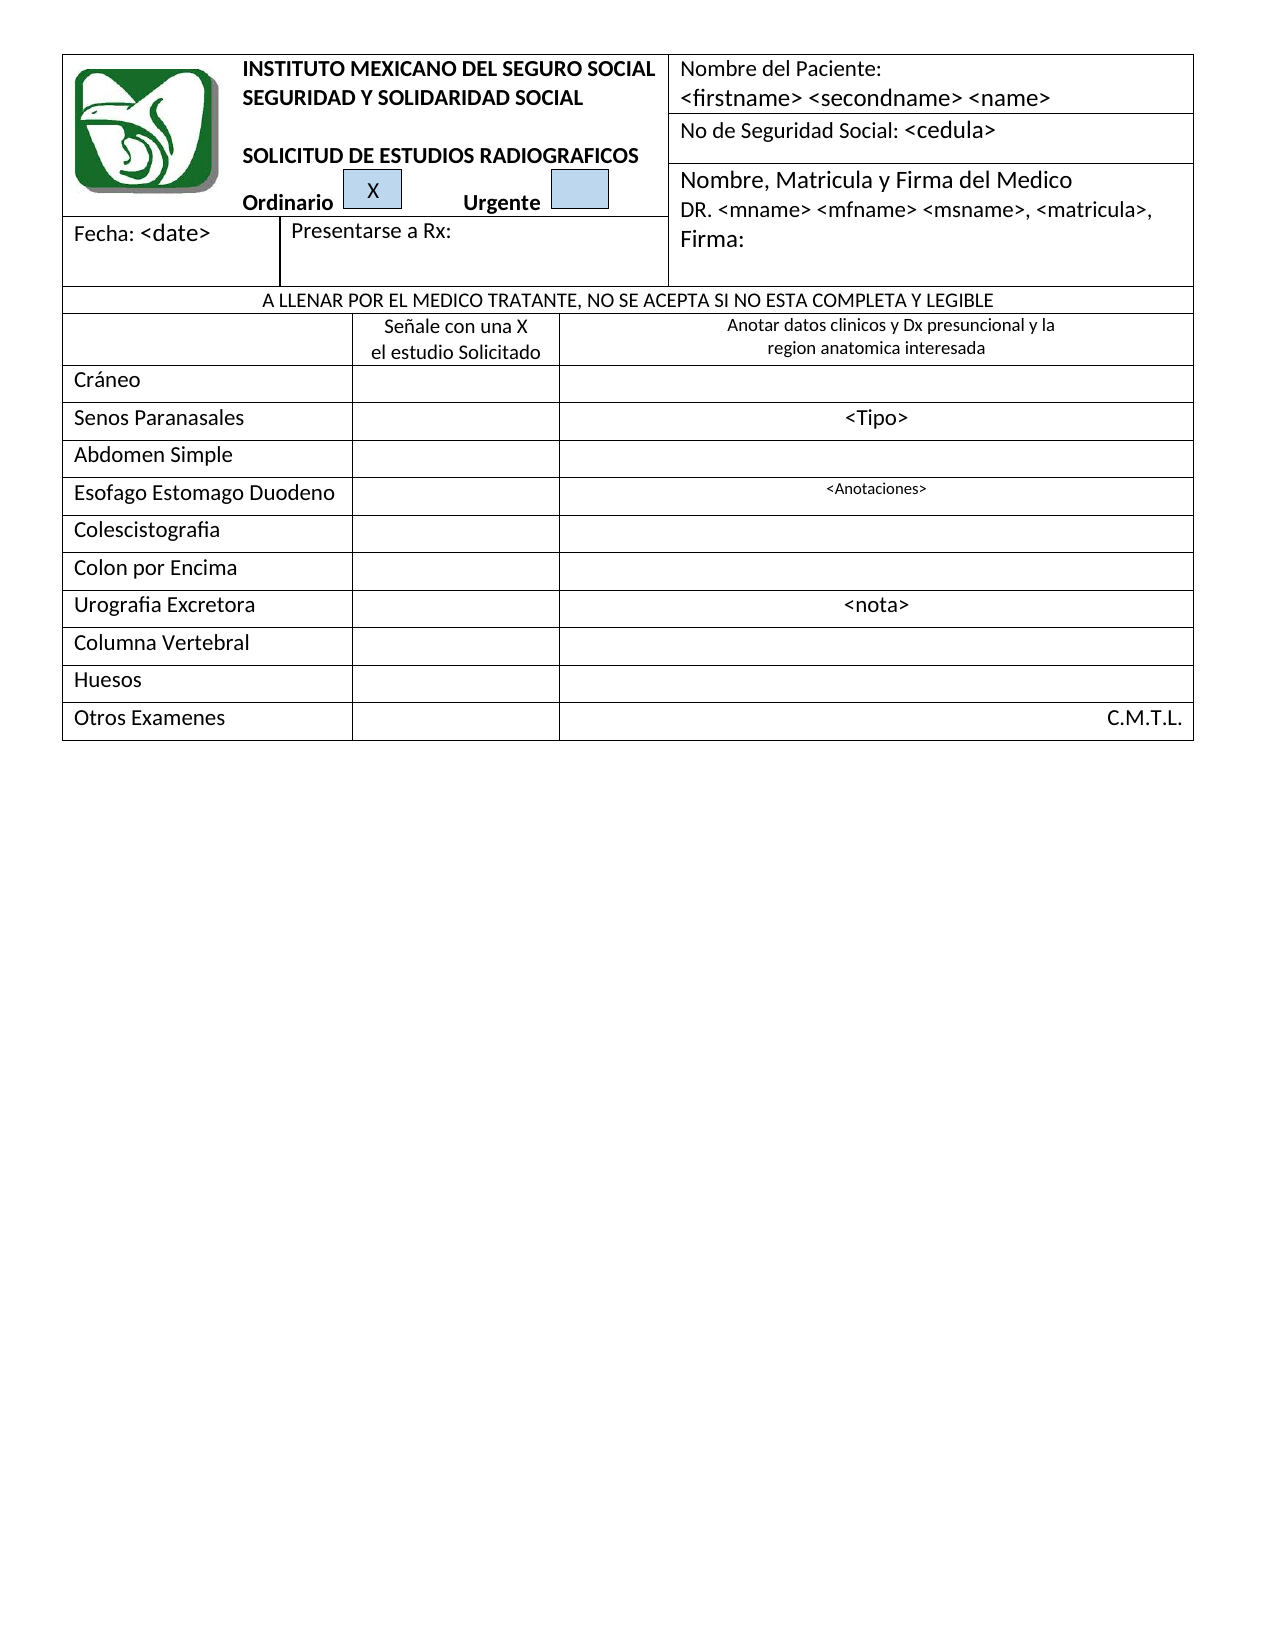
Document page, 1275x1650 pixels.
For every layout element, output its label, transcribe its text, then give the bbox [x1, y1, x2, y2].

table_cell Nombre, Matricula y Firma del Medico DR. <mname> <mfname> <msname>, <matricula>, Firma: [669, 164, 1193, 286]
table_cell Abdomen Simple [63, 441, 352, 477]
table_cell Presentarse a Rx: [281, 217, 668, 286]
table_header INSTITUTO MEXICANO DEL SEGURO SOCIAL SEGURIDAD Y SOLIDARIDAD SOCIAL SOLICITUD DE ESTUDIOS RADIOGRAFICOS Ordinario Urgente [63, 55, 668, 216]
table_cell No de Seguridad Social: <cedula> [669, 114, 1193, 163]
table_cell Otros Examenes [63, 703, 352, 739]
picture [70, 69, 224, 194]
table_cell [560, 666, 1193, 702]
table_cell Senos Paranasales [63, 403, 352, 439]
table_cell [353, 628, 559, 664]
table_cell Colescistografia [63, 516, 352, 552]
table_cell [353, 666, 559, 702]
table_cell Esofago Estomago Duodeno [63, 478, 352, 514]
table_cell [353, 591, 559, 627]
table_cell Colon por Encima [63, 553, 352, 589]
table_cell Huesos [63, 666, 352, 702]
table_cell Señale con una X el estudio Solicitado [353, 314, 559, 364]
table_cell [353, 441, 559, 477]
table_cell Columna Vertebral [63, 628, 352, 664]
table_cell [353, 703, 559, 739]
table_cell [63, 314, 352, 364]
table_cell [560, 366, 1193, 402]
table_cell Cráneo [63, 366, 352, 402]
table_cell [353, 516, 559, 552]
table_cell Anotar datos clinicos y Dx presuncional y la region anatomica interesada [560, 314, 1193, 364]
table_cell [560, 628, 1193, 664]
table_cell <Anotaciones> [560, 478, 1193, 514]
table_cell <Tipo> [560, 403, 1193, 439]
table_cell [560, 553, 1193, 589]
table_cell A LLENAR POR EL MEDICO TRATANTE, NO SE ACEPTA SI NO ESTA COMPLETA Y LEGIBLE [63, 287, 1193, 313]
table_cell C.M.T.L. [560, 703, 1193, 739]
table_cell [560, 516, 1193, 552]
table_cell <nota> [560, 591, 1193, 627]
table_cell [560, 441, 1193, 477]
table_cell Fecha: <date> [63, 217, 279, 286]
table_cell [353, 366, 559, 402]
table_cell Urografia Excretora [63, 591, 352, 627]
table_header Nombre del Paciente: <firstname> <secondname> <name> [669, 55, 1193, 113]
table_cell [353, 553, 559, 589]
table_cell [353, 478, 559, 514]
table_cell [353, 403, 559, 439]
